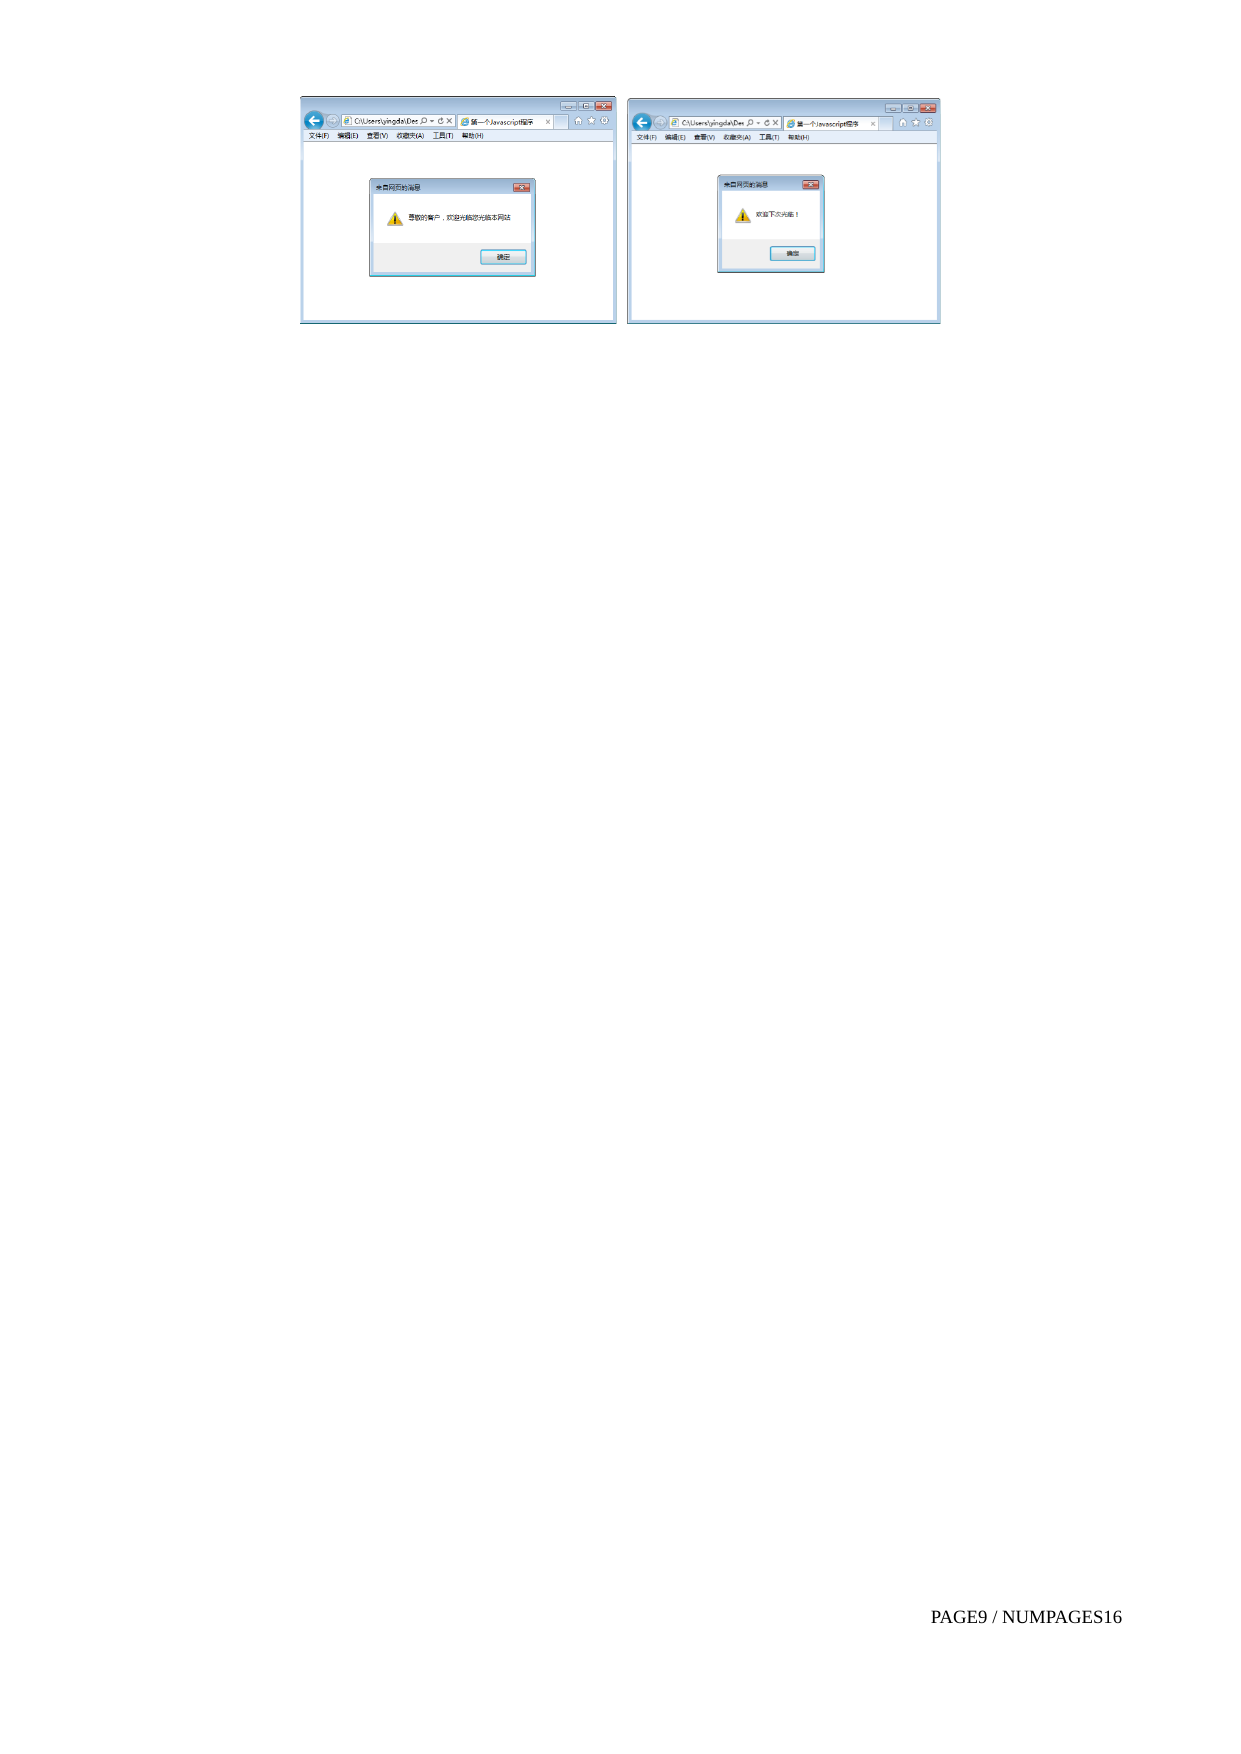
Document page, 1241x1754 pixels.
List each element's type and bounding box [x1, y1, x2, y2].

picture [627, 98, 941, 324]
picture [300, 96, 617, 324]
